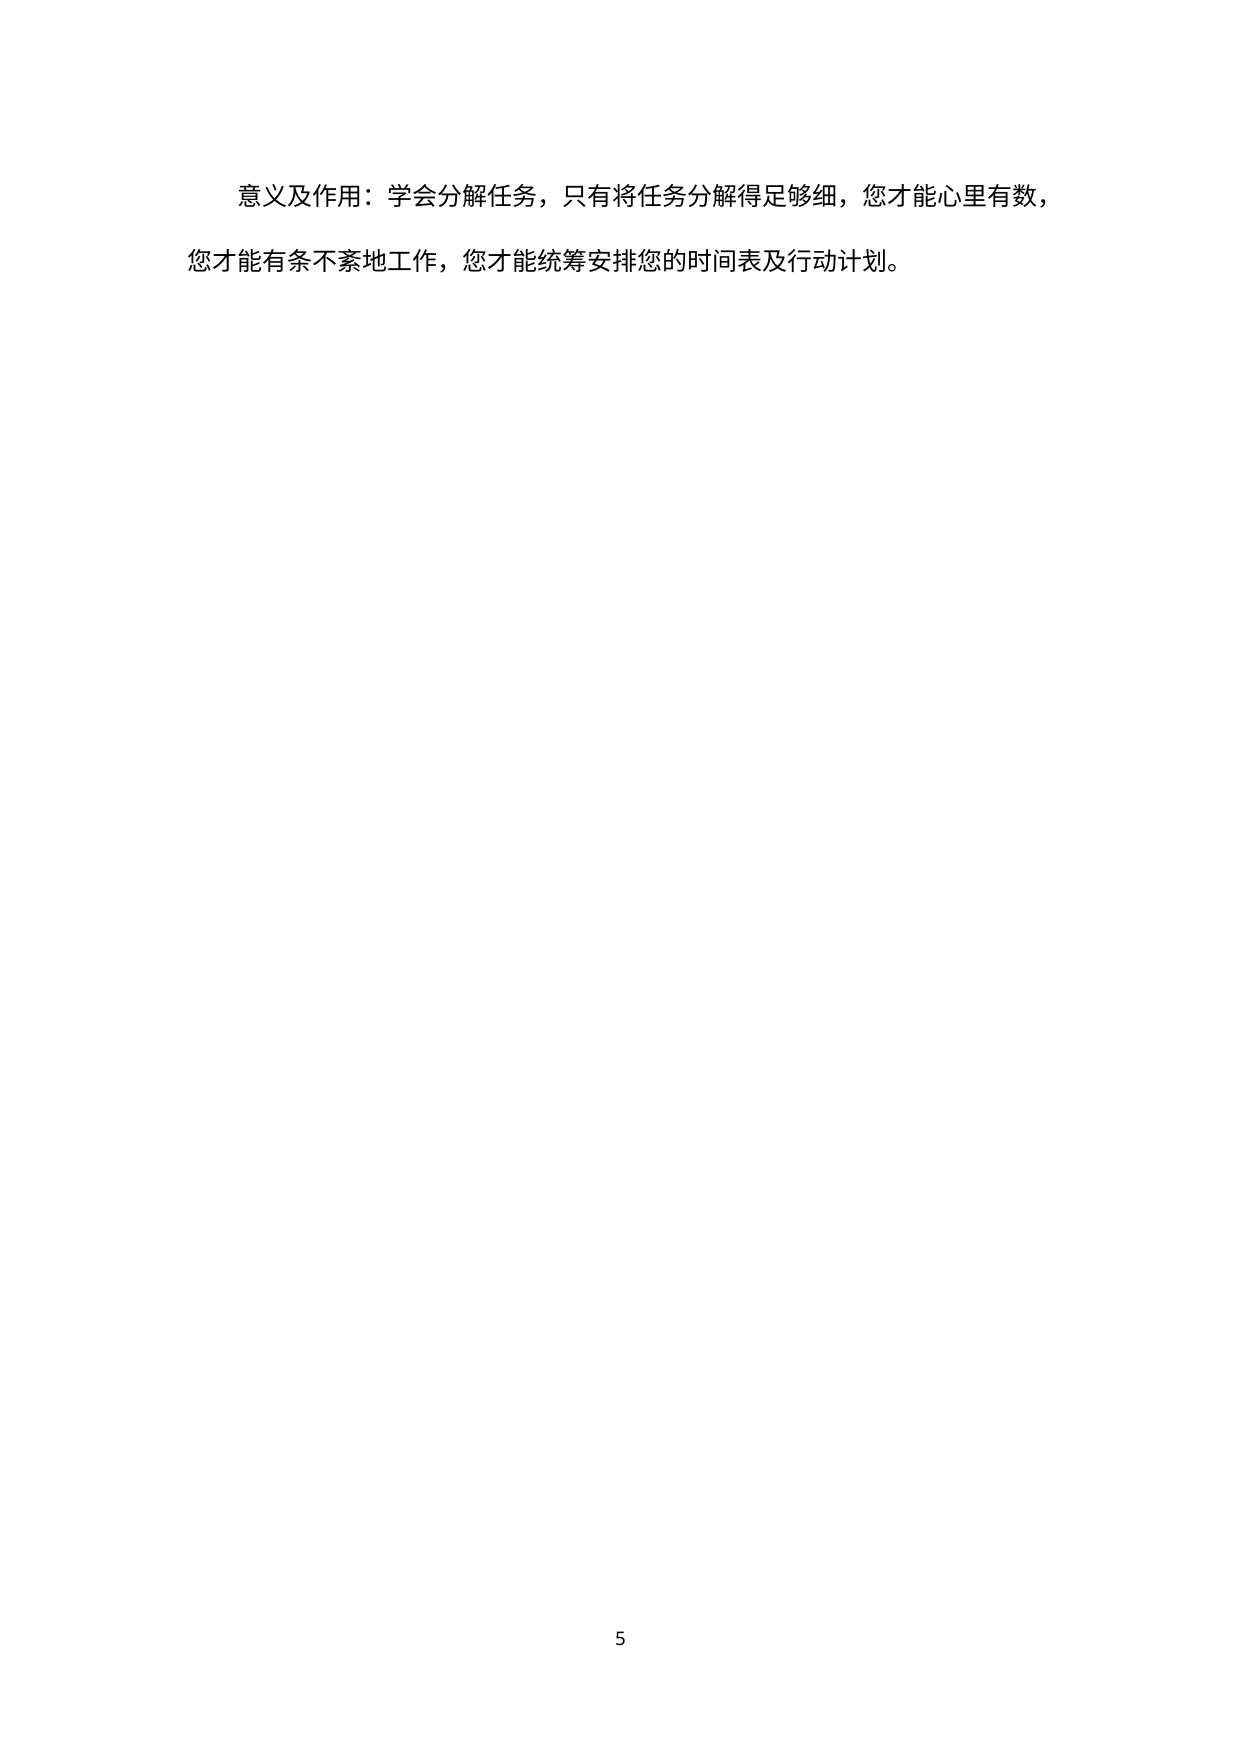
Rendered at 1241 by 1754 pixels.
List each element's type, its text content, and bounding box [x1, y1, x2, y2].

text 意义及作用：学会分解任务，只有将任务分解得足够细，您才能心里有数，您才能有条不紊地工作，您才能统筹安排您的时间表及行动计划。 [187, 162, 1053, 292]
